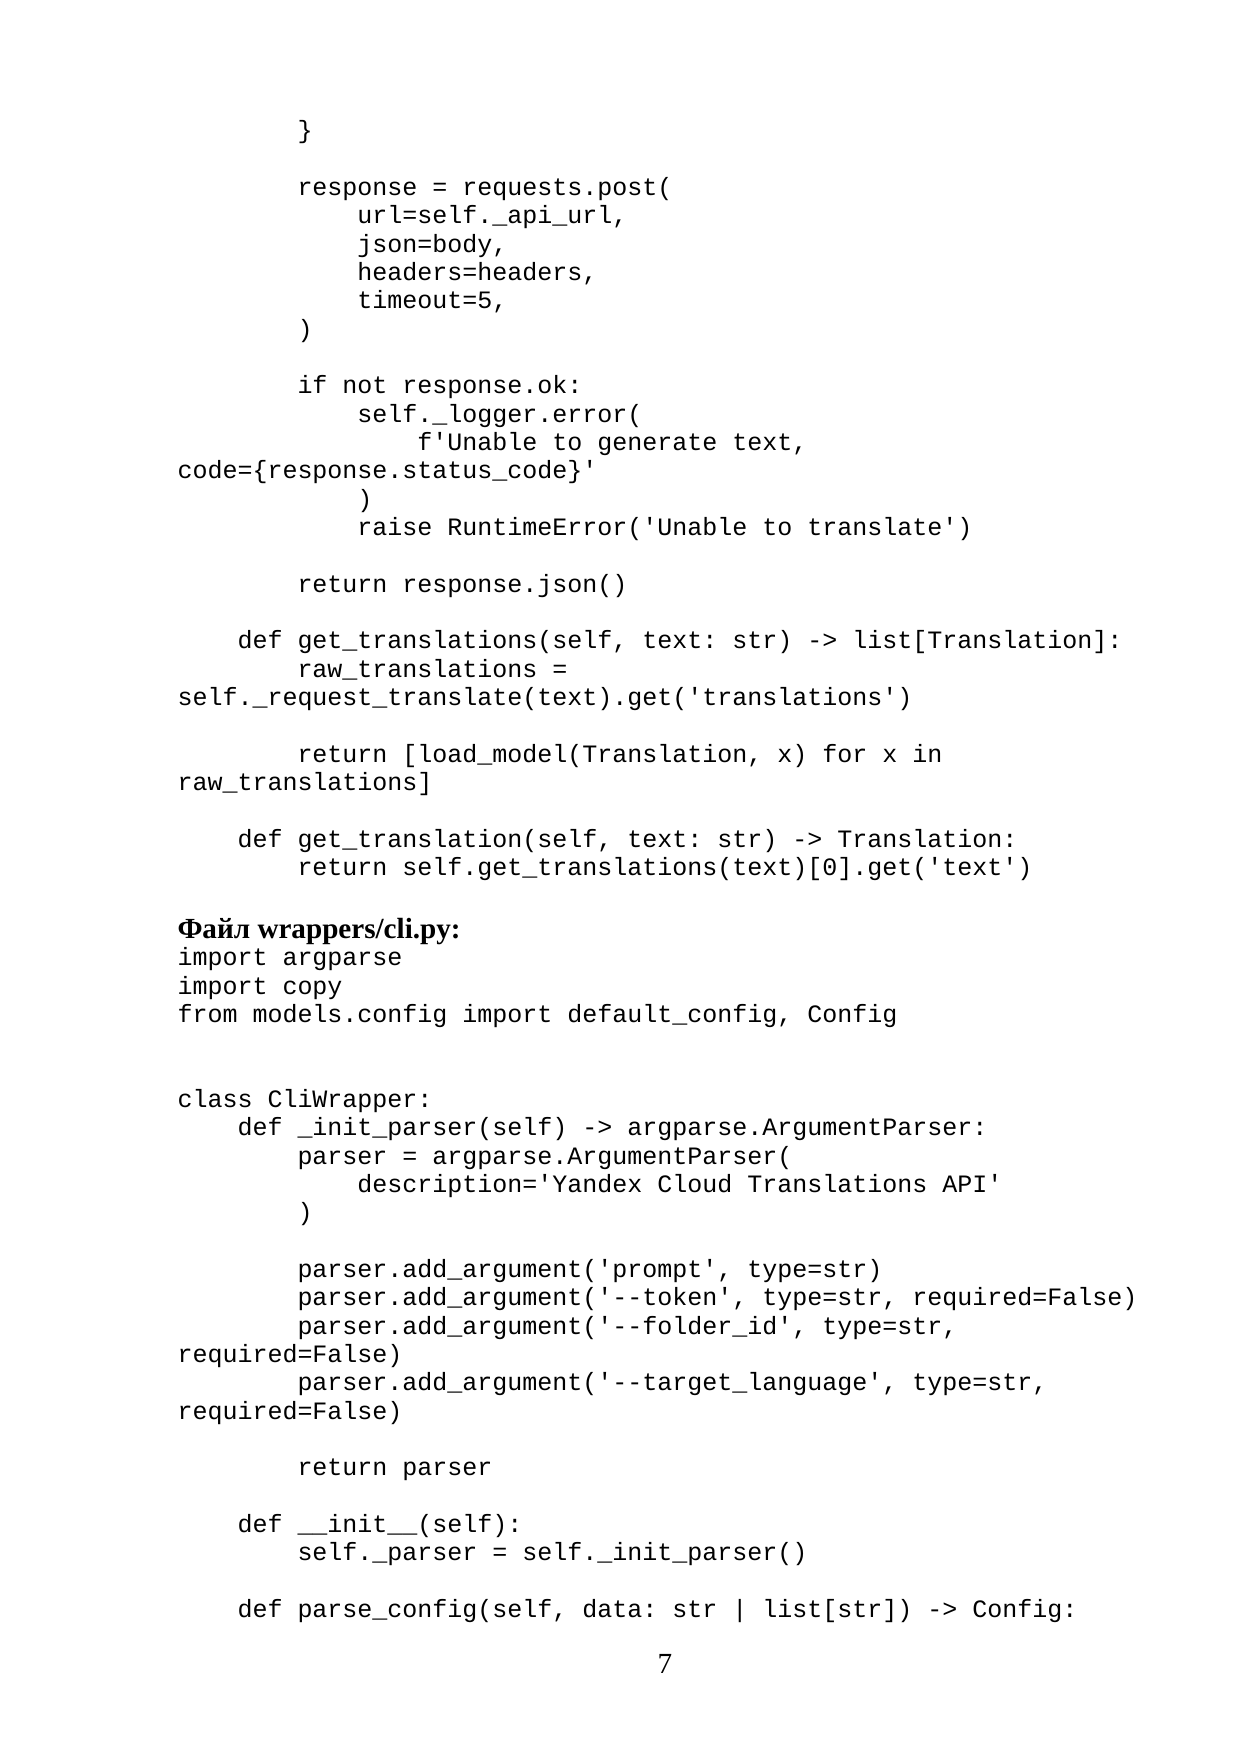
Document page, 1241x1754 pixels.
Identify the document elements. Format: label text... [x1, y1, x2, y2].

text def get_translation(self, text: str) -> Translation: [177, 826, 1152, 855]
text raw_translations = self._request_translate(text).get('translations') [177, 656, 1152, 713]
text return self.get_translations(text)[0].get('text') [177, 855, 1152, 883]
text import copy [177, 973, 1152, 1002]
text ) [177, 1200, 1152, 1228]
text timeout=5, [177, 288, 1152, 316]
text import argparse [177, 945, 1152, 973]
text def parse_config(self, data: str | list[str]) -> Config: [177, 1597, 1152, 1625]
text return [load_model(Translation, x) for x in raw_translations] [177, 741, 1152, 798]
text class CliWrapper: [177, 1087, 1152, 1115]
text parser.add_argument('--token', type=str, required=False) [177, 1285, 1152, 1313]
text headers=headers, [177, 260, 1152, 288]
text def _init_parser(self) -> argparse.ArgumentParser: [177, 1115, 1152, 1143]
text url=self._api_url, [177, 203, 1152, 231]
text ) [177, 316, 1152, 345]
text parser.add_argument('--folder_id', type=str, required=False) [177, 1313, 1152, 1370]
text f'Unable to generate text, code={response.status_code}' [177, 430, 1152, 486]
text ) [177, 486, 1152, 515]
text parser.add_argument('--target_language', type=str, required=False) [177, 1370, 1152, 1427]
text from models.config import default_config, Config [177, 1002, 1152, 1030]
text self._parser = self._init_parser() [177, 1540, 1152, 1568]
text self._logger.error( [177, 401, 1152, 430]
text def get_translations(self, text: str) -> list[Translation]: [177, 628, 1152, 656]
text json=body, [177, 231, 1152, 260]
text def __init__(self): [177, 1512, 1152, 1540]
text return parser [177, 1455, 1152, 1483]
text response = requests.post( [177, 175, 1152, 203]
text return response.json() [177, 571, 1152, 600]
text if not response.ok: [177, 373, 1152, 401]
text Файл wrappers/cli.py: [177, 911, 1152, 945]
text raise RuntimeError('Unable to translate') [177, 515, 1152, 543]
text parser = argparse.ArgumentParser( [177, 1143, 1152, 1172]
text } [177, 118, 1152, 146]
text description='Yandex Cloud Translations API' [177, 1172, 1152, 1200]
text parser.add_argument('prompt', type=str) [177, 1257, 1152, 1285]
